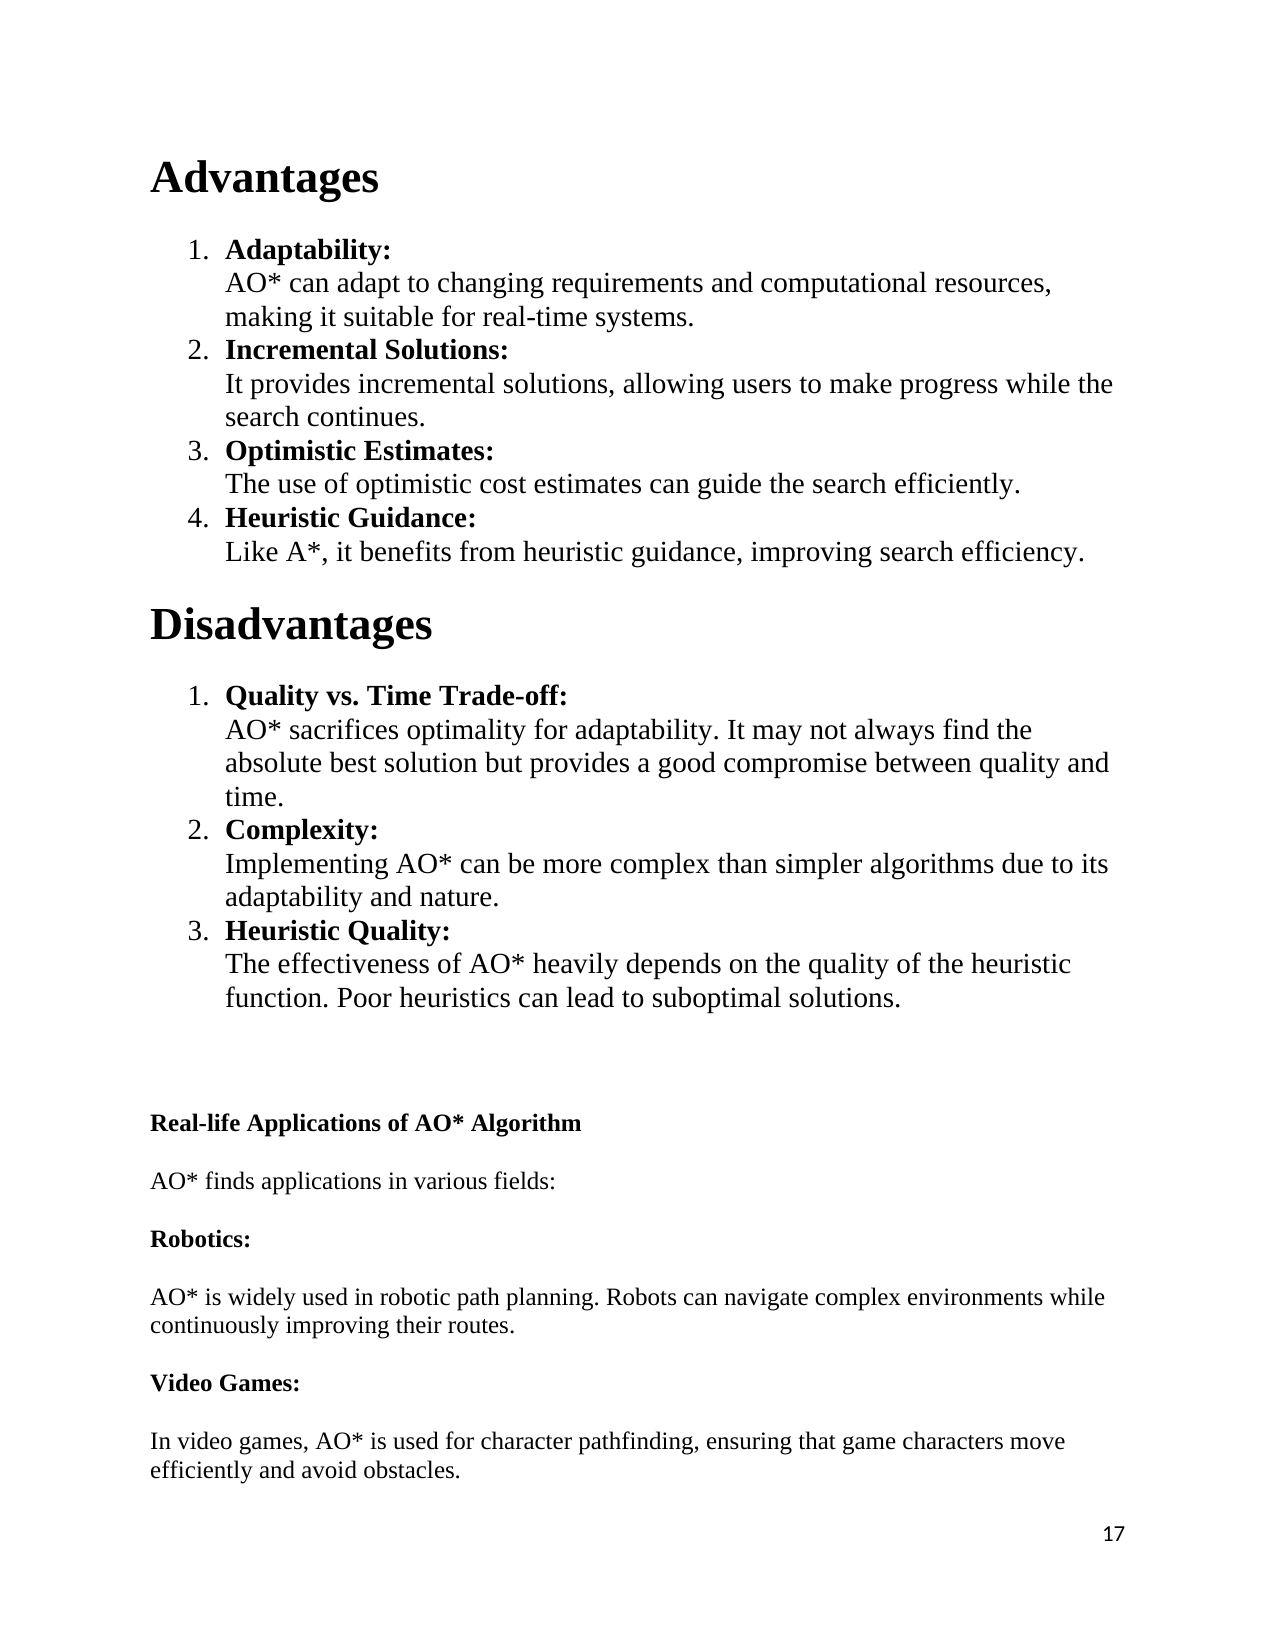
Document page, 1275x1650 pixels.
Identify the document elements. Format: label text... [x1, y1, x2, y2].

text Real-life Applications of AO* Algorithm [150, 1108, 1125, 1137]
list Incremental Solutions: It provides incremental solutions, allowing users to make progress while the search continues. [187, 332, 1125, 433]
list Heuristic Guidance: Like A*, it benefits from heuristic guidance, improving search efficiency. [187, 500, 1125, 567]
list Heuristic Quality: The effectiveness of AO* heavily depends on the quality of the heuristic function. Poor heuristics can lead to suboptimal solutions. [187, 913, 1125, 1014]
list Complexity: Implementing AO* can be more complex than simpler algorithms due to its adaptability and nature. [187, 812, 1125, 913]
text Advantages [150, 150, 1125, 203]
text Video Games: [150, 1368, 1125, 1397]
list Quality vs. Time Trade-off: AO* sacrifices optimality for adaptability. It may not always find the absolute best solution but provides a good compromise between quality and time. [187, 678, 1125, 812]
list Adaptability: AO* can adapt to changing requirements and computational resources, making it suitable for real-time systems. [187, 232, 1125, 332]
text In video games, AO* is used for character pathfinding, ensuring that game characters move efficiently and avoid obstacles. [150, 1426, 1125, 1484]
text Disadvantages [150, 596, 1125, 649]
text AO* is widely used in robotic path planning. Robots can navigate complex environments while continuously improving their routes. [150, 1282, 1125, 1339]
list Optimistic Estimates: The use of optimistic cost estimates can guide the search efficiently. [187, 433, 1125, 500]
text AO* finds applications in various fields: [150, 1166, 1125, 1194]
text Robotics: [150, 1224, 1125, 1252]
